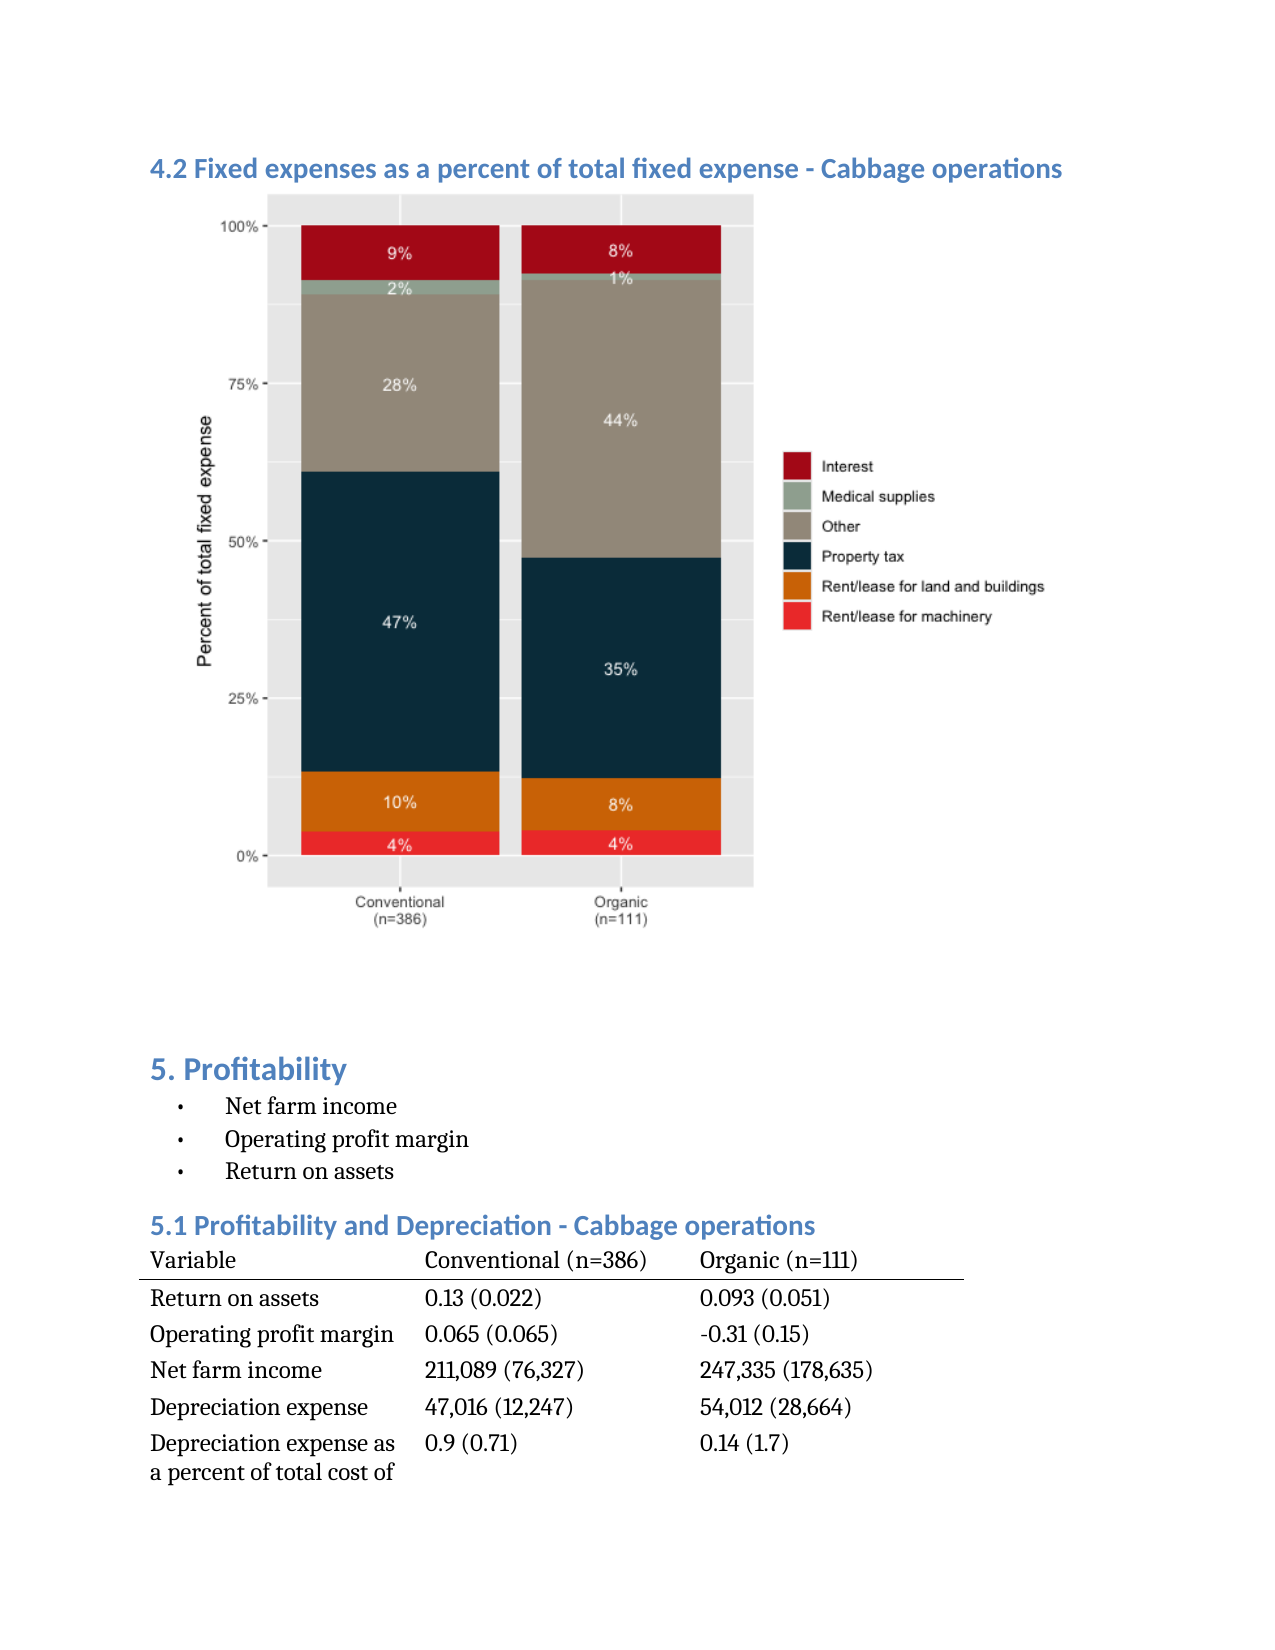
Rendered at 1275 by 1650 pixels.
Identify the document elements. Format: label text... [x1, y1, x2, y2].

table_cell Net farm income [139, 1353, 414, 1389]
list Operating profit margin [175, 1125, 1125, 1153]
list Net farm income [175, 1092, 1125, 1121]
table_cell 0.9 (0.71) [414, 1425, 689, 1486]
list Return on assets [175, 1157, 1125, 1186]
table_header Variable [139, 1243, 414, 1279]
table_header Organic (n=111) [689, 1243, 964, 1279]
table_cell Depreciation expense [139, 1389, 414, 1425]
table_cell 0.065 (0.065) [414, 1316, 689, 1353]
table_header Conventional (n=386) [414, 1243, 689, 1279]
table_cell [139, 1425, 414, 1486]
table_cell Return on assets [139, 1280, 414, 1316]
table_cell 247,335 (178,635) [689, 1353, 964, 1389]
table_cell -0.31 (0.15) [689, 1316, 964, 1353]
picture [188, 185, 1064, 936]
table_header [139, 186, 1114, 998]
table_cell Operating profit margin [139, 1316, 414, 1353]
table_cell 47,016 (12,247) [414, 1389, 689, 1425]
table_cell 0.13 (0.022) [414, 1280, 689, 1316]
table_cell 211,089 (76,327) [414, 1353, 689, 1389]
subtitle 5.1 Profitability and Depreciation - Cabbage operations [150, 1207, 1125, 1242]
subtitle 4.2 Fixed expenses as a percent of total fixed expense - Cabbage operations [150, 150, 1125, 186]
table_cell 54,012 (28,664) [689, 1389, 964, 1425]
table_cell 0.093 (0.051) [689, 1280, 964, 1316]
subtitle 5. Profitability [150, 1048, 1125, 1088]
table_cell 0.14 (1.7) [689, 1425, 964, 1486]
